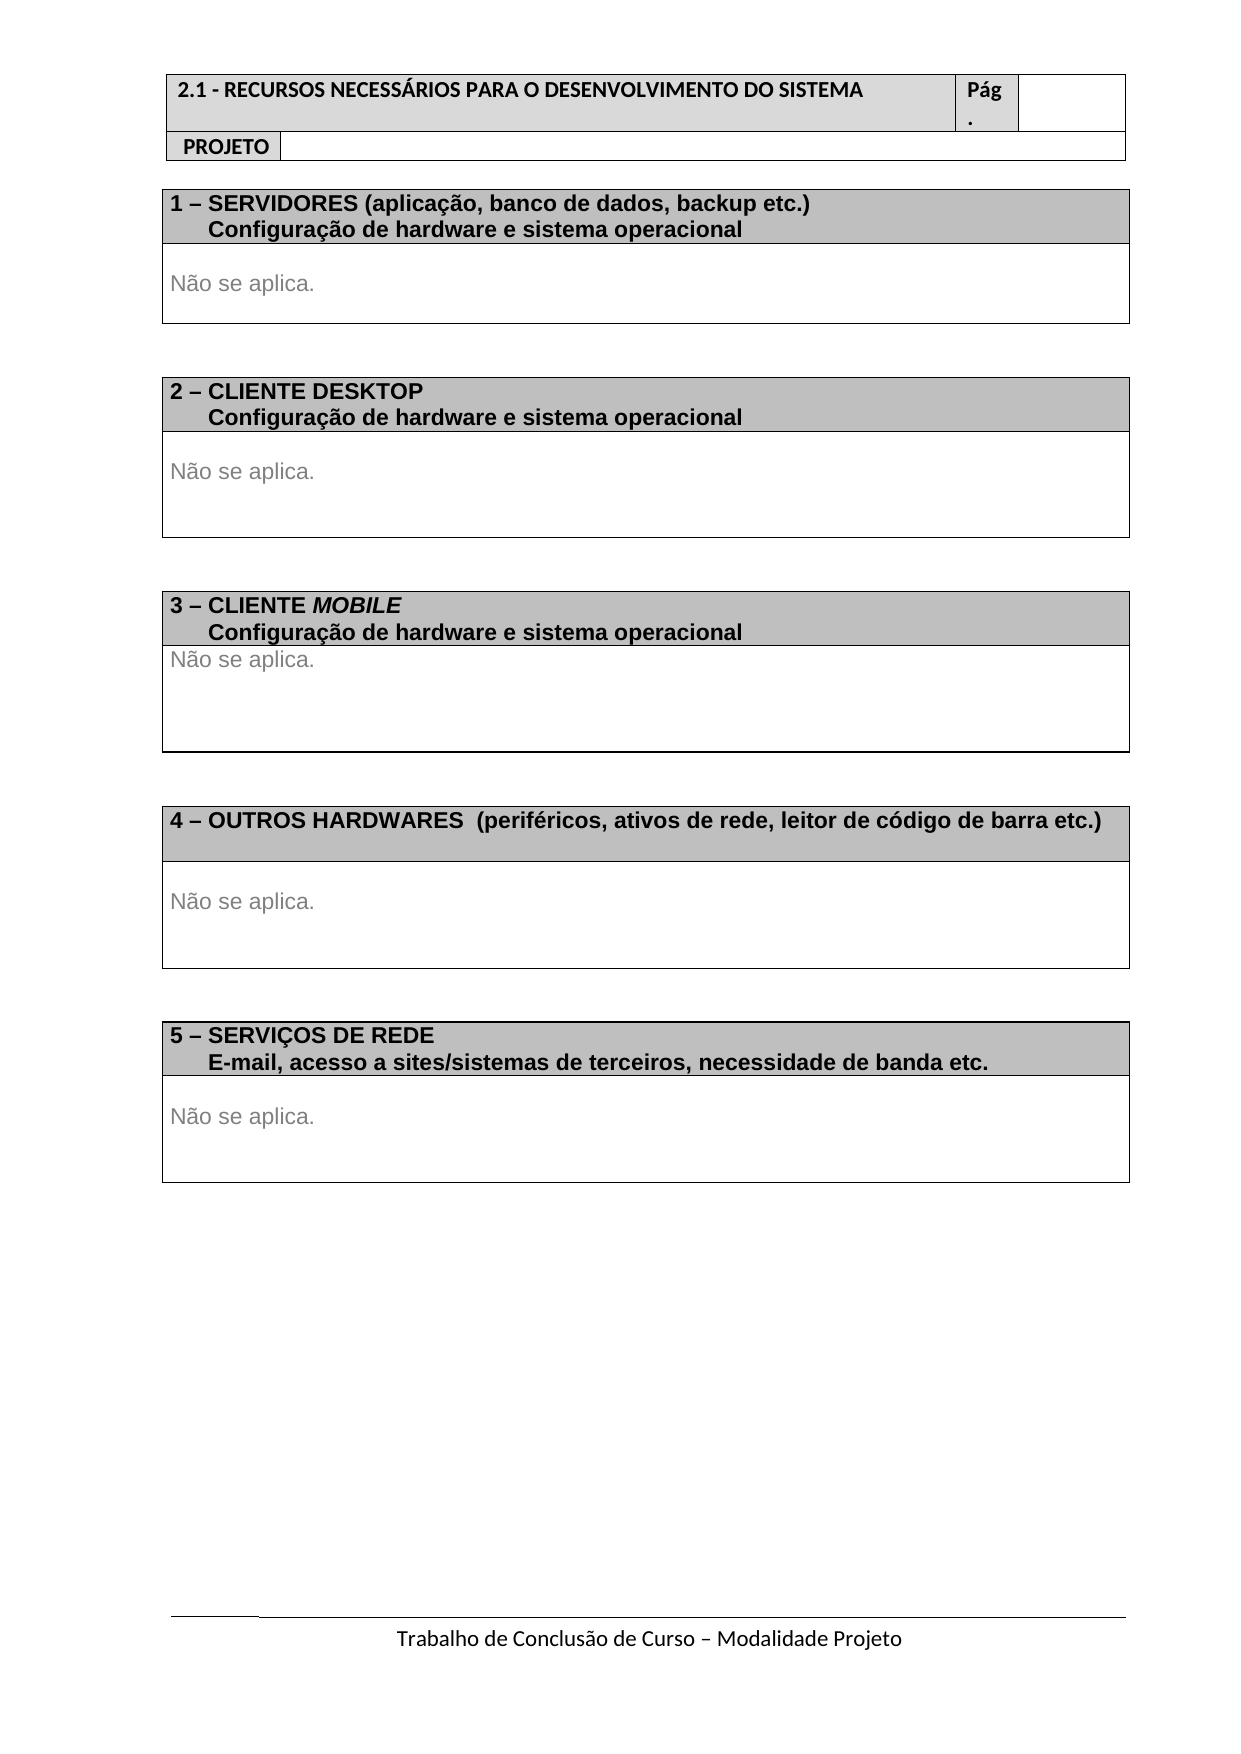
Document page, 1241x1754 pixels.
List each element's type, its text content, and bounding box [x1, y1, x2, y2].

table_cell Não se aplica. [163, 646, 1129, 751]
table_header 4 – OUTROS HARDWARES (periféricos, ativos de rede, leitor de código de barra etc.) [163, 807, 1129, 861]
table_cell Não se aplica. [163, 432, 1129, 537]
table_cell Não se aplica. [163, 862, 1129, 967]
table_cell Não se aplica. [163, 244, 1129, 323]
table_cell Não se aplica. [163, 1076, 1129, 1182]
table_header 2 – CLIENTE DESKTOP Configuração de hardware e sistema operacional [163, 378, 1129, 431]
table_header 5 – SERVIÇOS DE REDE E-mail, acesso a sites/sistemas de terceiros, necessidade de banda etc. [163, 1023, 1129, 1075]
table_header 1 – SERVIDORES (aplicação, banco de dados, backup etc.) Configuração de hardware e sistema operacional [163, 190, 1129, 243]
table_header 3 – CLIENTE MOBILE Configuração de hardware e sistema operacional [163, 592, 1129, 645]
